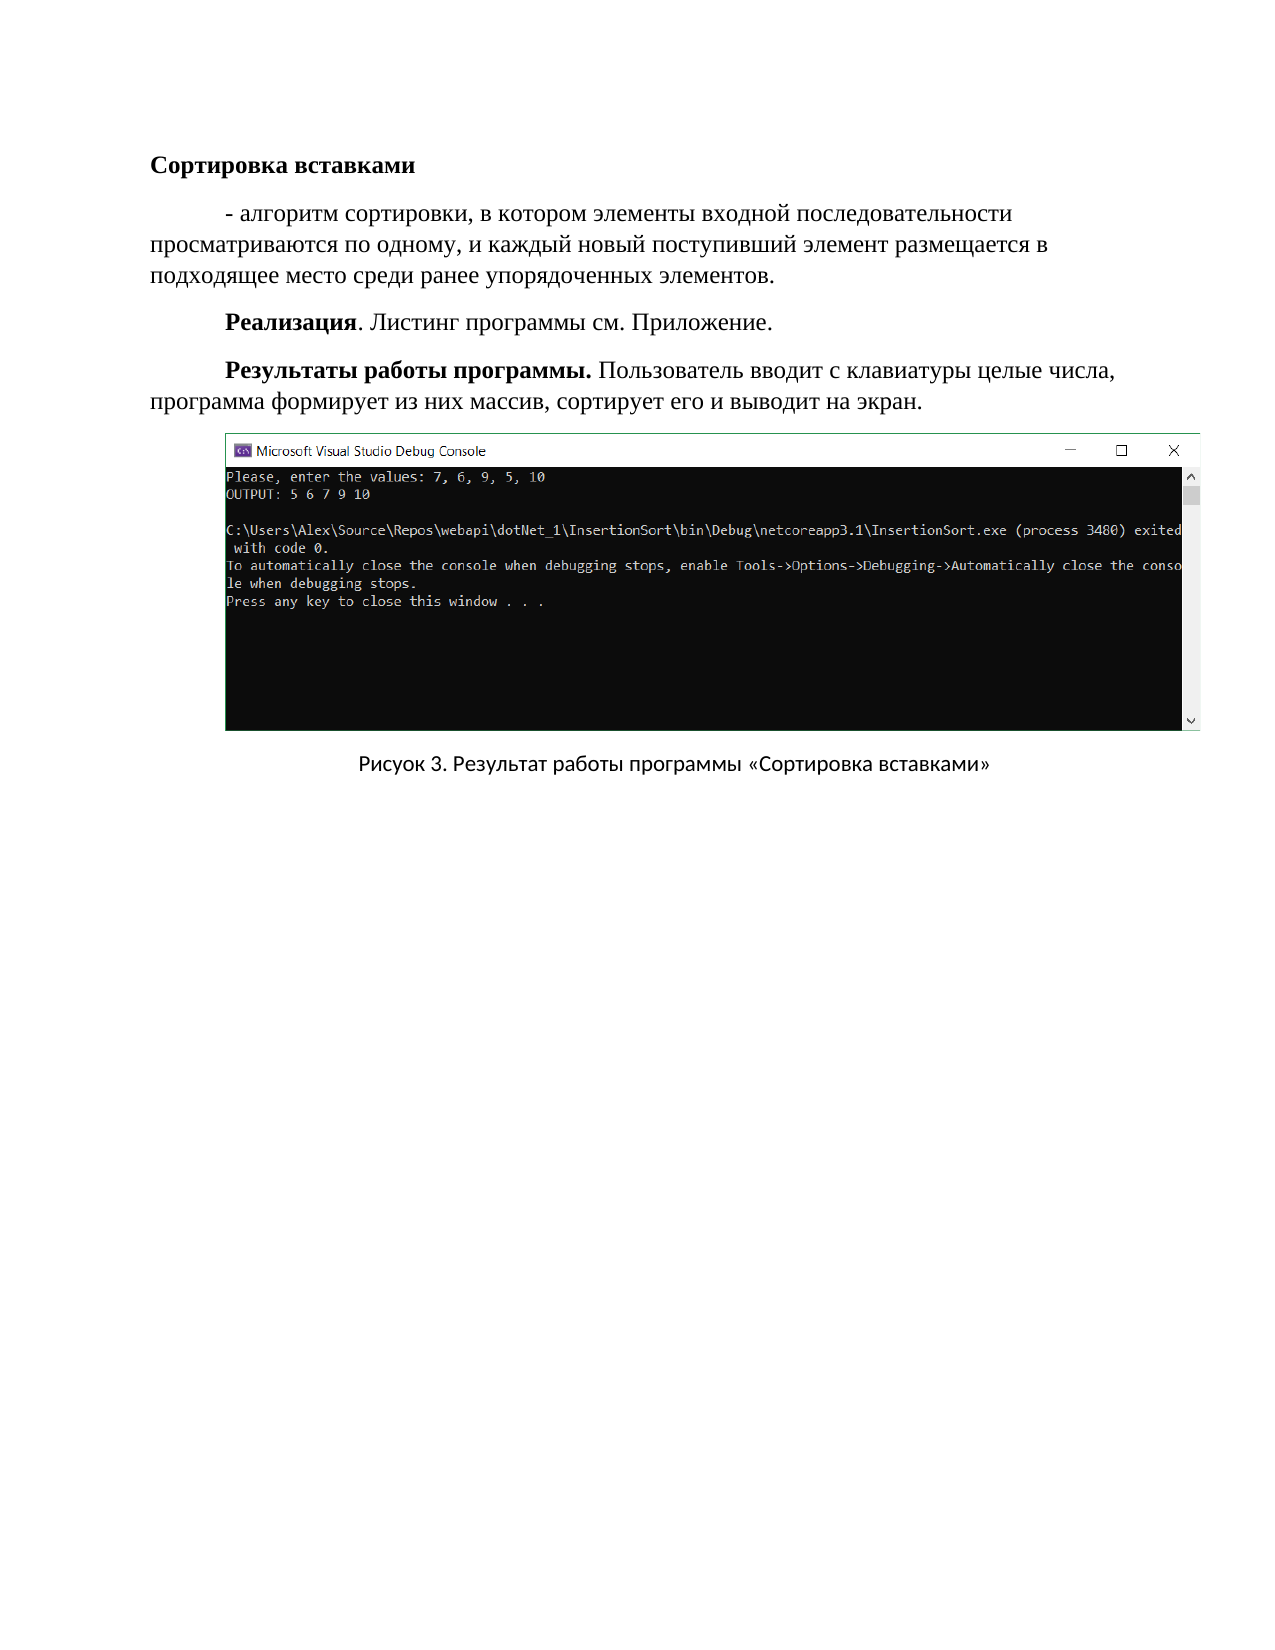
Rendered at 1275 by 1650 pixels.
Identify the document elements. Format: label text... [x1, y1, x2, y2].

text Результаты работы программы. Пользователь вводит с клавиатуры целые числа, программа формирует из них массив, сортирует его и выводит на экран. [150, 355, 1125, 415]
text Реализация. Листинг программы см. Приложение. [150, 307, 1125, 336]
text - алгоритм сортировки, в котором элементы входной последовательности просматриваются по одному, и каждый новый поступивший элемент размещается в подходящее место среди ранее упорядоченных элементов. [150, 198, 1125, 288]
picture [225, 433, 1200, 731]
text Сортировка вставками [150, 150, 1125, 179]
text Рисуок 3. Результат работы программы «Сортировка вставками» [150, 749, 1125, 777]
